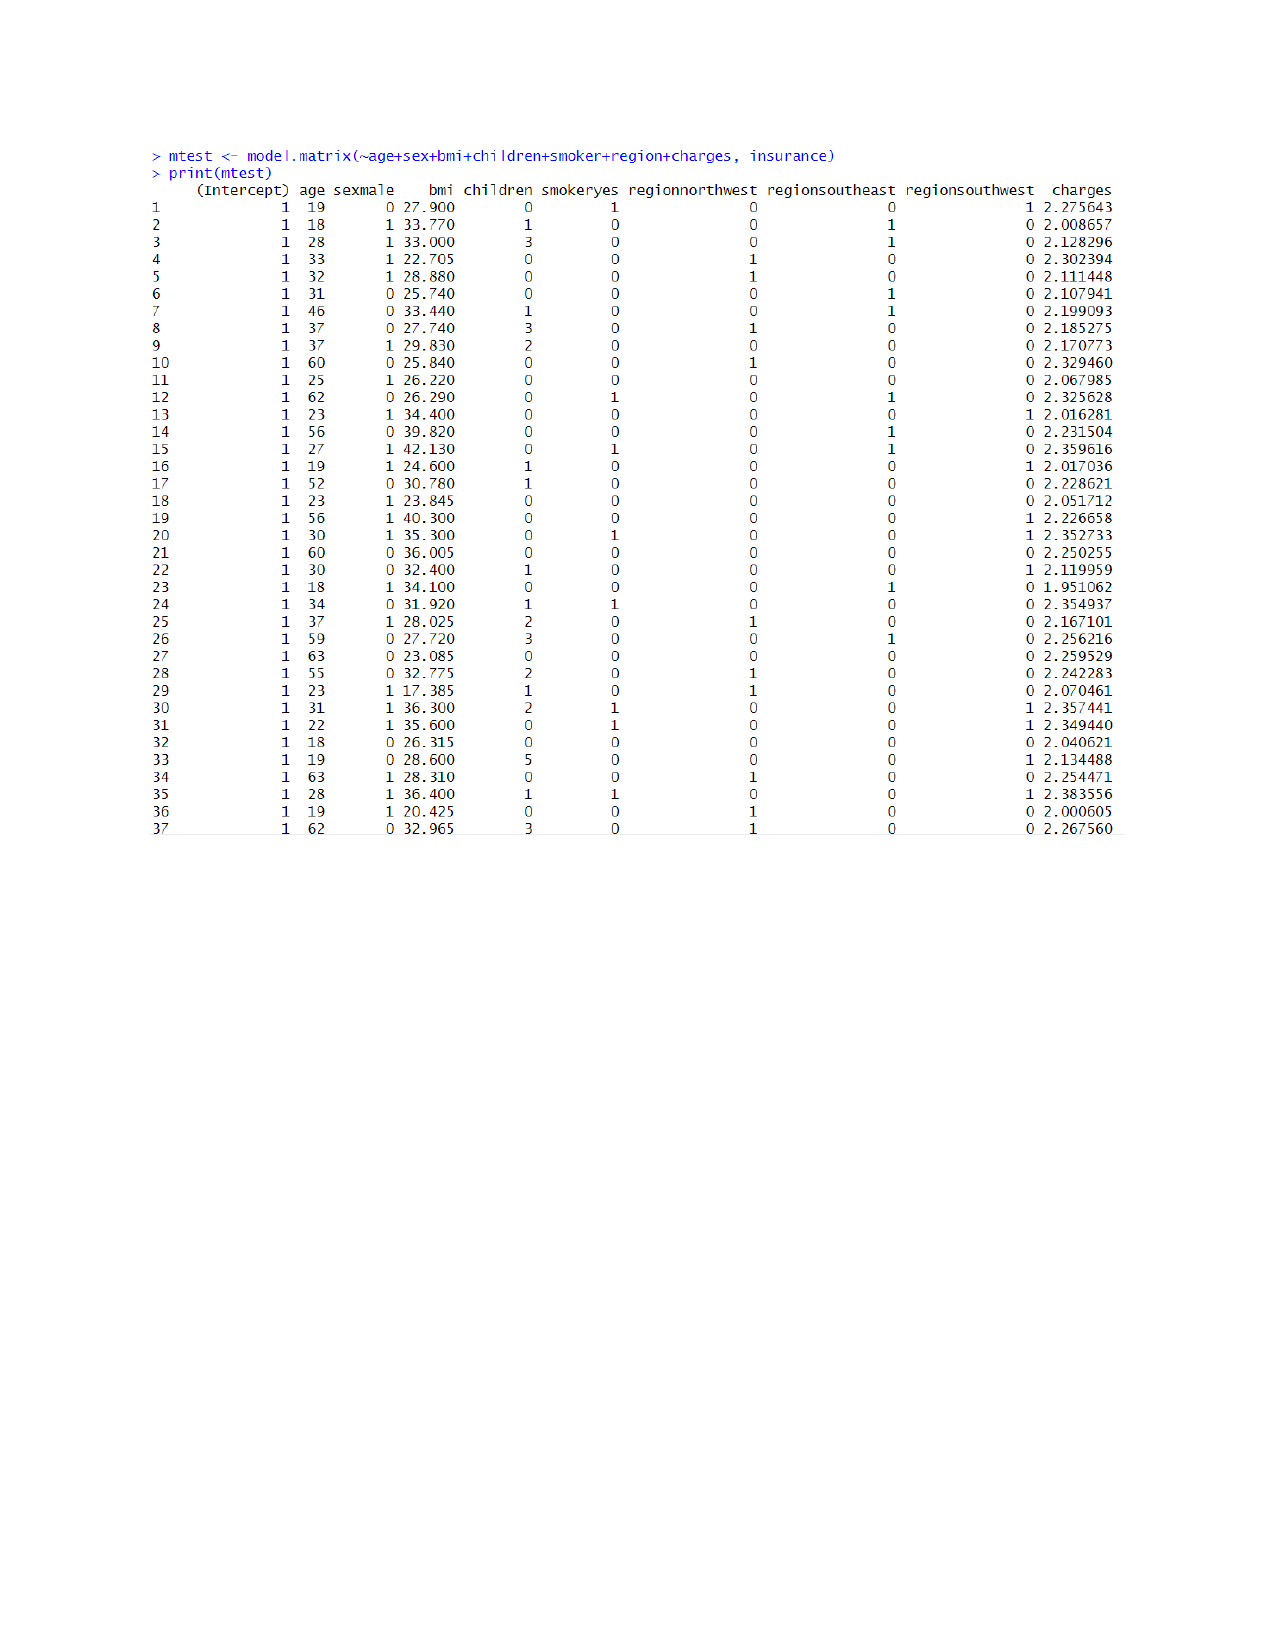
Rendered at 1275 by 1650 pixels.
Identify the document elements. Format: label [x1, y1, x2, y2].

picture [150, 150, 1125, 835]
